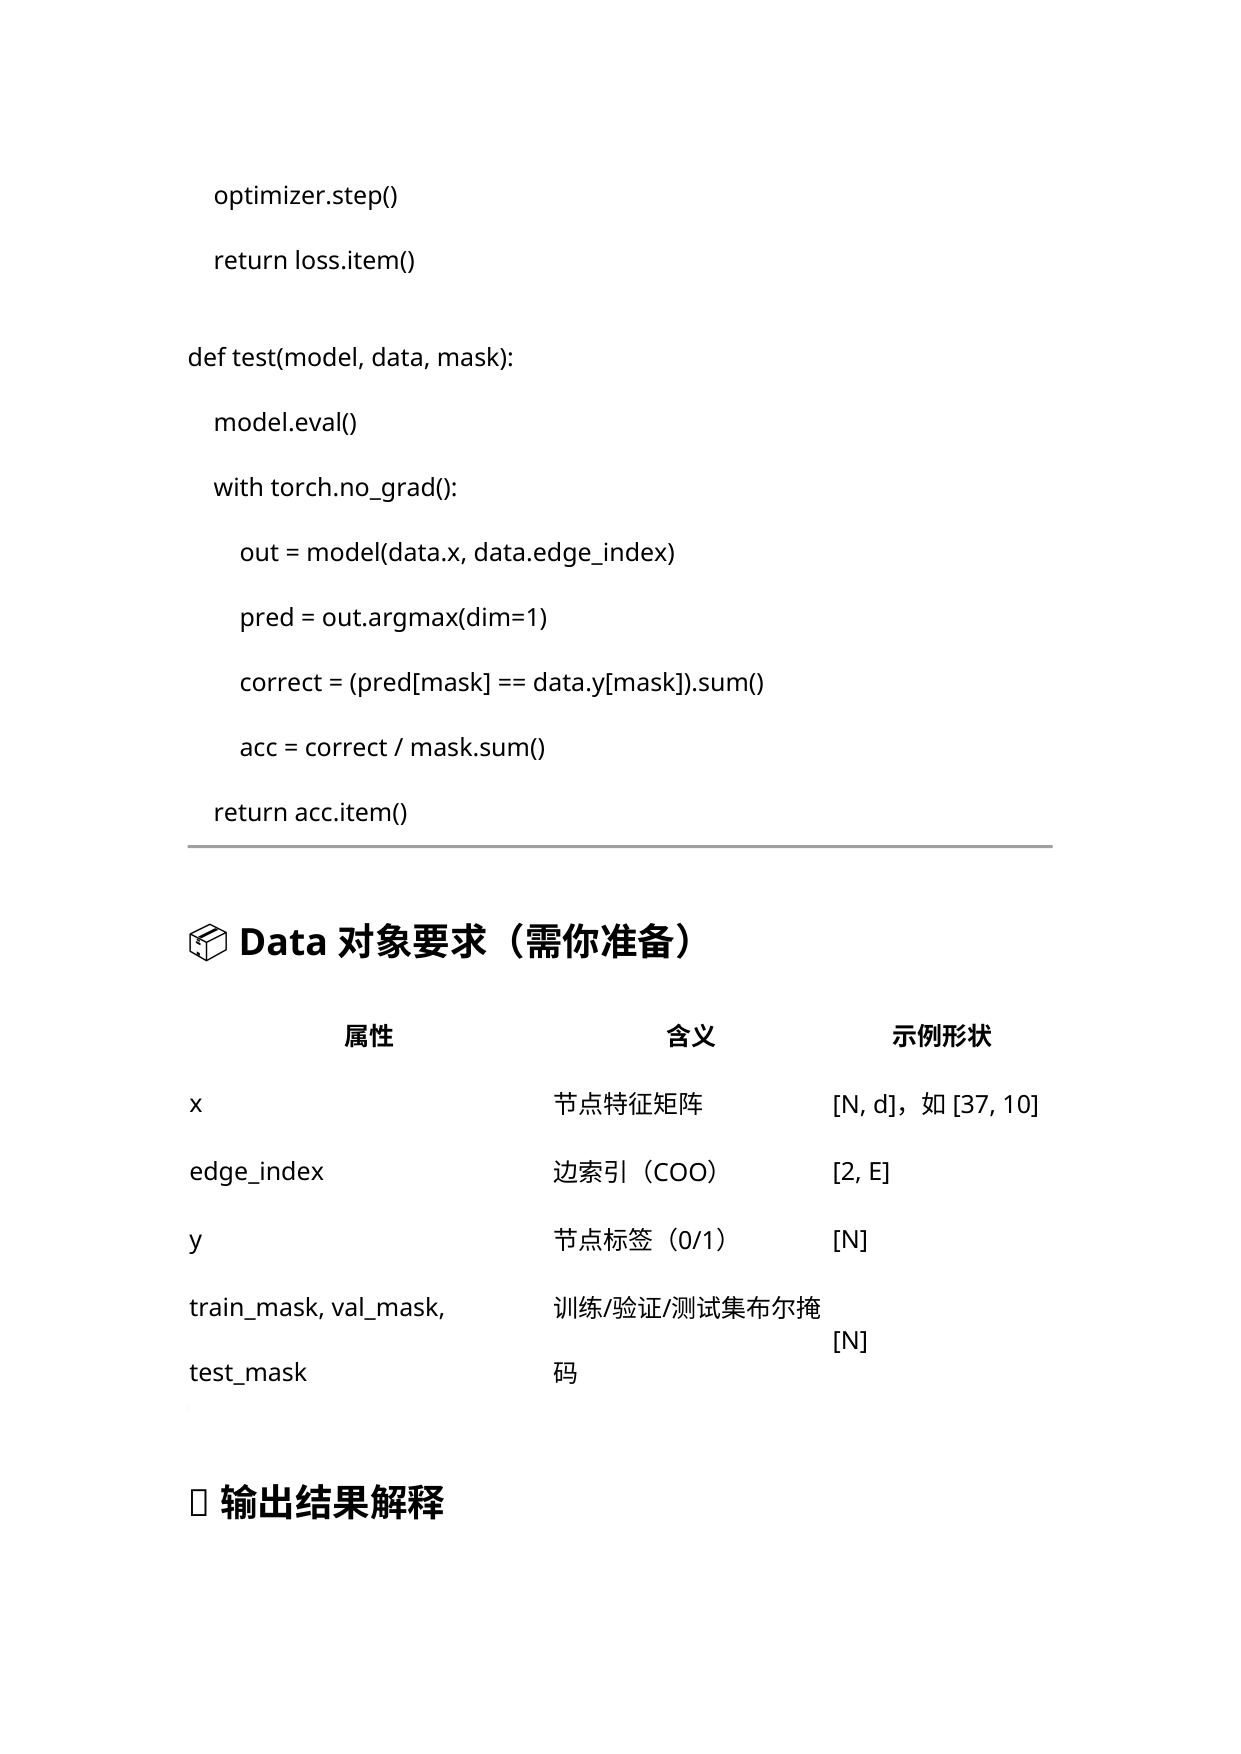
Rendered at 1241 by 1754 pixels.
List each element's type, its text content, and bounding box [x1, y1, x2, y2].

table_cell train_mask, val_mask, test_mask [188, 1273, 551, 1406]
table_cell 训练/验证/测试集布尔掩码 [551, 1273, 831, 1406]
text pred = out.argmax(dim=1) [187, 584, 1053, 649]
text 📦 Data 对象要求（需你准备） [187, 906, 1053, 971]
table_cell 节点特征矩阵 [551, 1069, 831, 1137]
text model.eval() [187, 389, 1053, 454]
table_cell y [188, 1205, 551, 1273]
table_cell [N, d]，如 [37, 10] [831, 1069, 1053, 1137]
table_cell x [188, 1069, 551, 1137]
text acc = correct / mask.sum() [187, 714, 1053, 779]
table_header 示例形状 [831, 1000, 1053, 1068]
table_cell [2, E] [831, 1137, 1053, 1205]
text optimizer.step() [187, 162, 1053, 227]
table_cell [N] [831, 1205, 1053, 1273]
table_cell 边索引（COO） [551, 1137, 831, 1205]
table_header 含义 [551, 1000, 831, 1068]
text correct = (pred[mask] == data.y[mask]).sum() [187, 649, 1053, 714]
table_cell edge_index [188, 1137, 551, 1205]
table_cell 节点标签（0/1） [551, 1205, 831, 1273]
text with torch.no_grad(): [187, 454, 1053, 519]
text return acc.item() [187, 779, 1053, 844]
text 🧠 输出结果解释 [187, 1468, 1053, 1533]
text out = model(data.x, data.edge_index) [187, 519, 1053, 584]
table_header 属性 [188, 1000, 551, 1068]
text def test(model, data, mask): [187, 324, 1053, 389]
table_cell [N] [831, 1273, 1053, 1406]
text return loss.item() [187, 227, 1053, 292]
